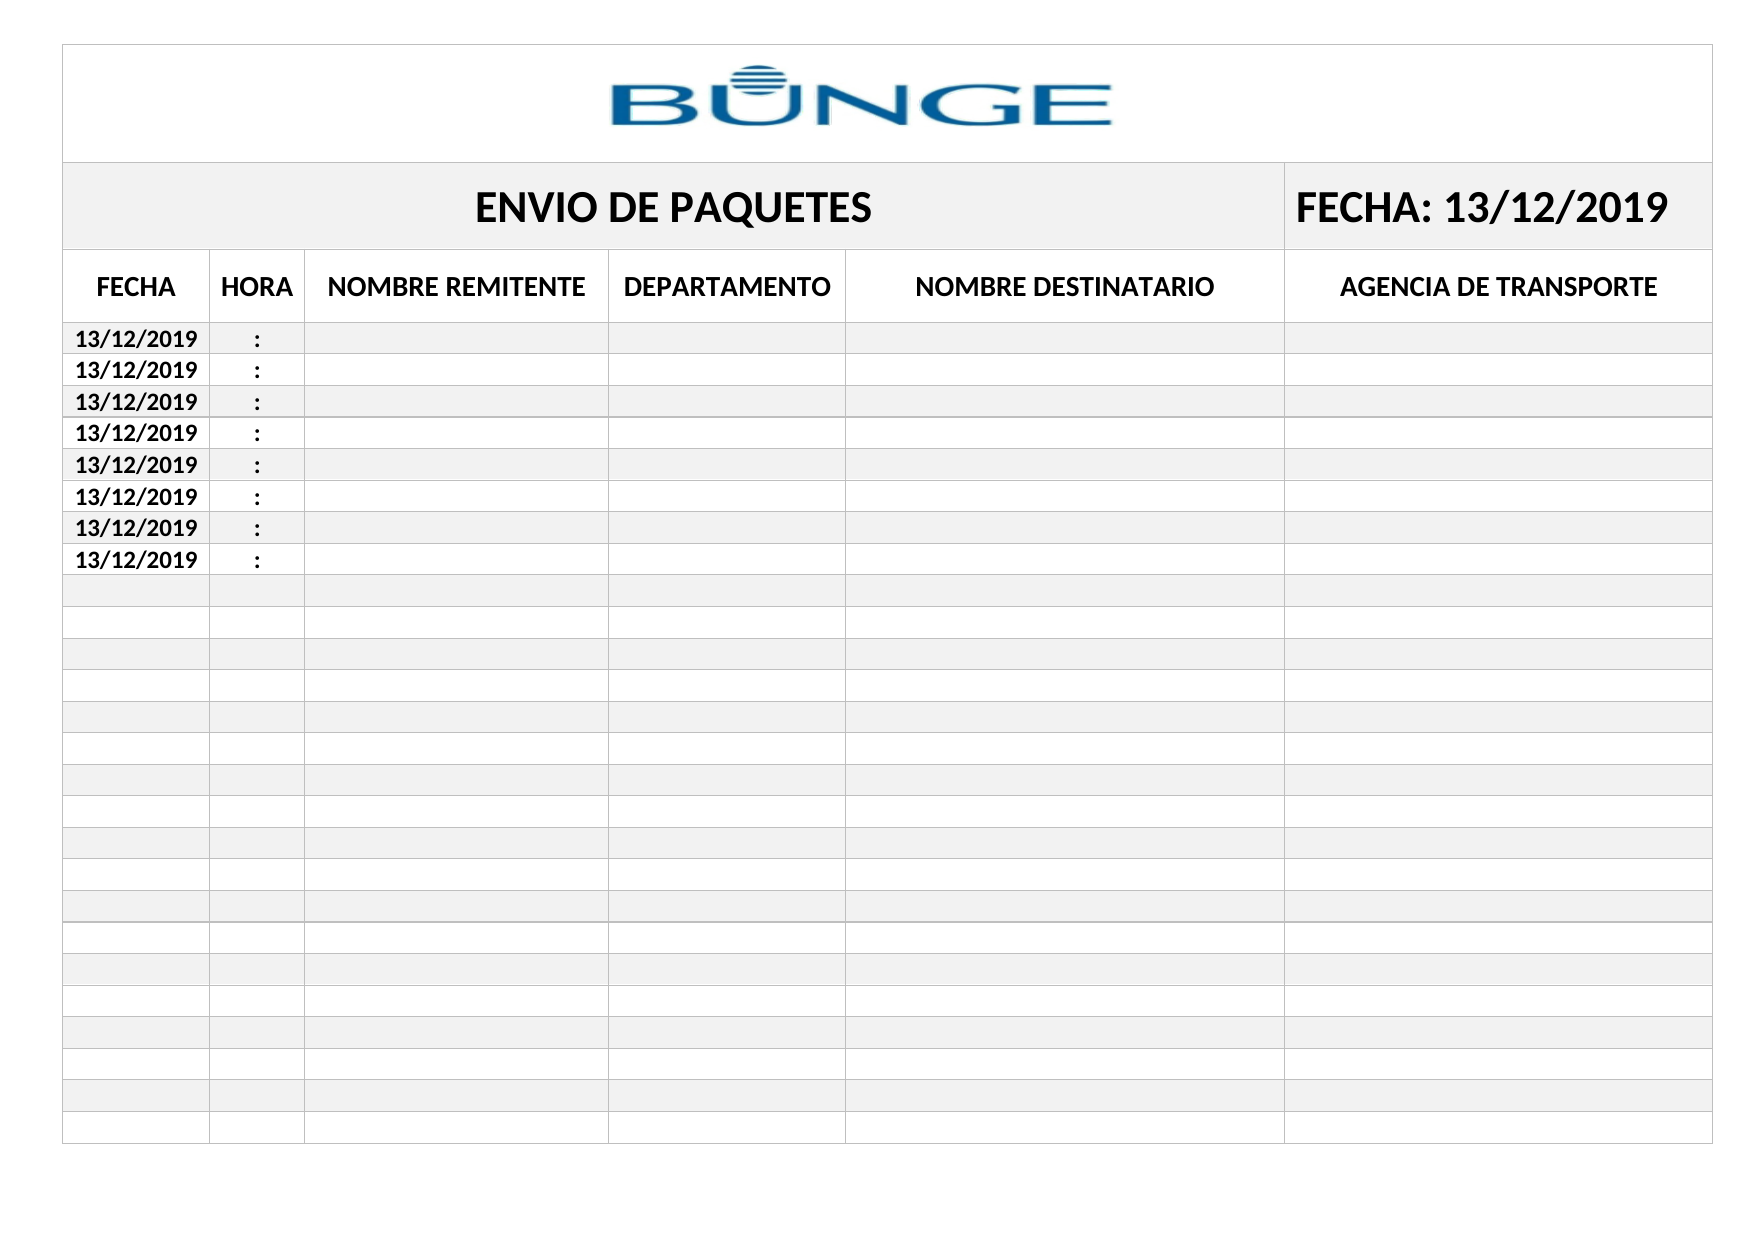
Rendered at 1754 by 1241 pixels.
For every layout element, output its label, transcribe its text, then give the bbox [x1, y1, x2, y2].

table_cell 13/12/2019 [63, 481, 209, 511]
table_cell [846, 859, 1284, 890]
table_cell [305, 702, 608, 732]
table_cell [1285, 765, 1712, 795]
table_cell 13/12/2019 [63, 418, 209, 448]
table_cell [609, 1112, 845, 1142]
table_cell [846, 386, 1284, 416]
table_cell [1285, 323, 1712, 353]
table_cell : [210, 354, 304, 385]
table_cell [305, 354, 608, 385]
table_cell [1285, 386, 1712, 416]
table_cell NOMBRE REMITENTE [305, 250, 608, 322]
table_cell [305, 323, 608, 353]
table_cell [305, 418, 608, 448]
table_cell [846, 575, 1284, 606]
table_cell [305, 828, 608, 858]
table_cell [1285, 449, 1712, 479]
table_cell : [210, 512, 304, 543]
table_cell [305, 449, 608, 479]
table_cell ENVIO DE PAQUETES [63, 163, 1284, 248]
table_cell [305, 639, 608, 669]
table_cell [305, 1017, 608, 1048]
table_header [63, 45, 1712, 162]
table_cell : [210, 481, 304, 511]
table_cell [846, 796, 1284, 827]
table_cell [846, 923, 1284, 953]
table_cell [846, 544, 1284, 574]
table_cell [609, 607, 845, 637]
table_cell [210, 1017, 304, 1048]
table_cell [63, 1080, 209, 1111]
table_cell [846, 639, 1284, 669]
table_cell [210, 891, 304, 921]
table_cell [210, 796, 304, 827]
table_cell [305, 1080, 608, 1111]
table_cell [305, 386, 608, 416]
table_cell : [210, 418, 304, 448]
table_cell [210, 923, 304, 953]
table_cell [846, 1080, 1284, 1111]
table_cell [210, 733, 304, 764]
table_cell [609, 354, 845, 385]
table_cell [609, 512, 845, 543]
table_cell [1285, 639, 1712, 669]
table_cell [1285, 986, 1712, 1016]
table_cell [210, 1049, 304, 1079]
table_cell [846, 418, 1284, 448]
table_cell [609, 796, 845, 827]
table_cell [846, 512, 1284, 543]
table_cell [210, 607, 304, 637]
table_cell [609, 765, 845, 795]
table_cell [1285, 954, 1712, 984]
table_cell [210, 986, 304, 1016]
table_cell [63, 1049, 209, 1079]
table_cell [63, 765, 209, 795]
table_cell [1285, 796, 1712, 827]
table_cell [846, 1017, 1284, 1048]
table_cell 13/12/2019 [63, 512, 209, 543]
table_cell [846, 1112, 1284, 1142]
table_cell [210, 1112, 304, 1142]
table_cell [63, 891, 209, 921]
table_cell DEPARTAMENTO [609, 250, 845, 322]
table_cell [210, 702, 304, 732]
table_cell [609, 828, 845, 858]
table_cell [1285, 670, 1712, 701]
table_cell [63, 702, 209, 732]
table_cell [846, 828, 1284, 858]
table_cell [609, 954, 845, 984]
table_cell [609, 639, 845, 669]
table_cell [63, 859, 209, 890]
table_cell [609, 449, 845, 479]
table_cell [305, 607, 608, 637]
table_cell [846, 765, 1284, 795]
table_cell [1285, 702, 1712, 732]
table_cell [1285, 891, 1712, 921]
table_cell [1285, 607, 1712, 637]
table_cell [1285, 1049, 1712, 1079]
table_cell [305, 1049, 608, 1079]
table_cell FECHA [63, 250, 209, 322]
table_cell [63, 575, 209, 606]
table_cell [609, 923, 845, 953]
table_cell [1285, 828, 1712, 858]
table_cell [63, 1112, 209, 1142]
table_cell [210, 828, 304, 858]
table_cell [846, 481, 1284, 511]
table_cell [1285, 575, 1712, 606]
table_cell [305, 923, 608, 953]
table_cell [63, 1017, 209, 1048]
table_cell [609, 891, 845, 921]
table_cell [210, 954, 304, 984]
table_cell [846, 986, 1284, 1016]
table_cell [210, 670, 304, 701]
table_cell : [210, 323, 304, 353]
table_cell [1285, 1112, 1712, 1142]
table_cell [846, 733, 1284, 764]
table_cell [305, 481, 608, 511]
table_cell [63, 954, 209, 984]
table_cell [609, 386, 845, 416]
table_cell [1285, 481, 1712, 511]
table_cell [305, 954, 608, 984]
table_cell [609, 702, 845, 732]
table_cell [846, 891, 1284, 921]
table_cell [1285, 354, 1712, 385]
table_cell [305, 986, 608, 1016]
table_cell [305, 1112, 608, 1142]
table_cell [1285, 923, 1712, 953]
table_cell [846, 702, 1284, 732]
table_cell [63, 733, 209, 764]
table_cell 13/12/2019 [63, 386, 209, 416]
table_cell [305, 544, 608, 574]
table_cell [1285, 733, 1712, 764]
table_cell [609, 1080, 845, 1111]
table_cell 13/12/2019 [63, 449, 209, 479]
table_cell [609, 670, 845, 701]
table_cell [1285, 512, 1712, 543]
table_cell [609, 544, 845, 574]
table_cell [305, 512, 608, 543]
table_cell [846, 323, 1284, 353]
table_cell 13/12/2019 [63, 323, 209, 353]
table_cell [305, 765, 608, 795]
table_cell FECHA: 13/12/2019 [1285, 163, 1712, 248]
table_cell [63, 986, 209, 1016]
table_cell [63, 923, 209, 953]
table_cell [609, 1049, 845, 1079]
table_cell [305, 733, 608, 764]
table_cell AGENCIA DE TRANSPORTE [1285, 250, 1712, 322]
table_cell [609, 733, 845, 764]
table_cell [609, 859, 845, 890]
picture [604, 57, 1119, 136]
table_cell [609, 418, 845, 448]
table_cell [63, 828, 209, 858]
table_cell [63, 796, 209, 827]
table_cell [609, 575, 845, 606]
table_cell [210, 859, 304, 890]
table_cell [846, 670, 1284, 701]
table_cell [305, 859, 608, 890]
table_cell [210, 765, 304, 795]
table_cell [609, 323, 845, 353]
table_cell [305, 575, 608, 606]
table_cell [63, 670, 209, 701]
table_cell [609, 1017, 845, 1048]
table_cell [846, 449, 1284, 479]
table_cell [63, 639, 209, 669]
table_cell [846, 354, 1284, 385]
table_cell [305, 796, 608, 827]
table_cell HORA [210, 250, 304, 322]
table_cell : [210, 544, 304, 574]
table_cell : [210, 449, 304, 479]
table_cell [305, 670, 608, 701]
table_cell [305, 891, 608, 921]
table_cell NOMBRE DESTINATARIO [846, 250, 1284, 322]
table_cell [1285, 418, 1712, 448]
table_cell : [210, 386, 304, 416]
table_cell [1285, 1080, 1712, 1111]
table_cell [210, 1080, 304, 1111]
table_cell [609, 986, 845, 1016]
table_cell [846, 954, 1284, 984]
table_cell [210, 639, 304, 669]
table_cell [1285, 544, 1712, 574]
table_cell [846, 1049, 1284, 1079]
table_cell [1285, 1017, 1712, 1048]
table_cell [1285, 859, 1712, 890]
table_cell [210, 575, 304, 606]
table_cell [609, 481, 845, 511]
table_cell 13/12/2019 [63, 354, 209, 385]
table_cell [63, 607, 209, 637]
table_cell 13/12/2019 [63, 544, 209, 574]
table_cell [846, 607, 1284, 637]
